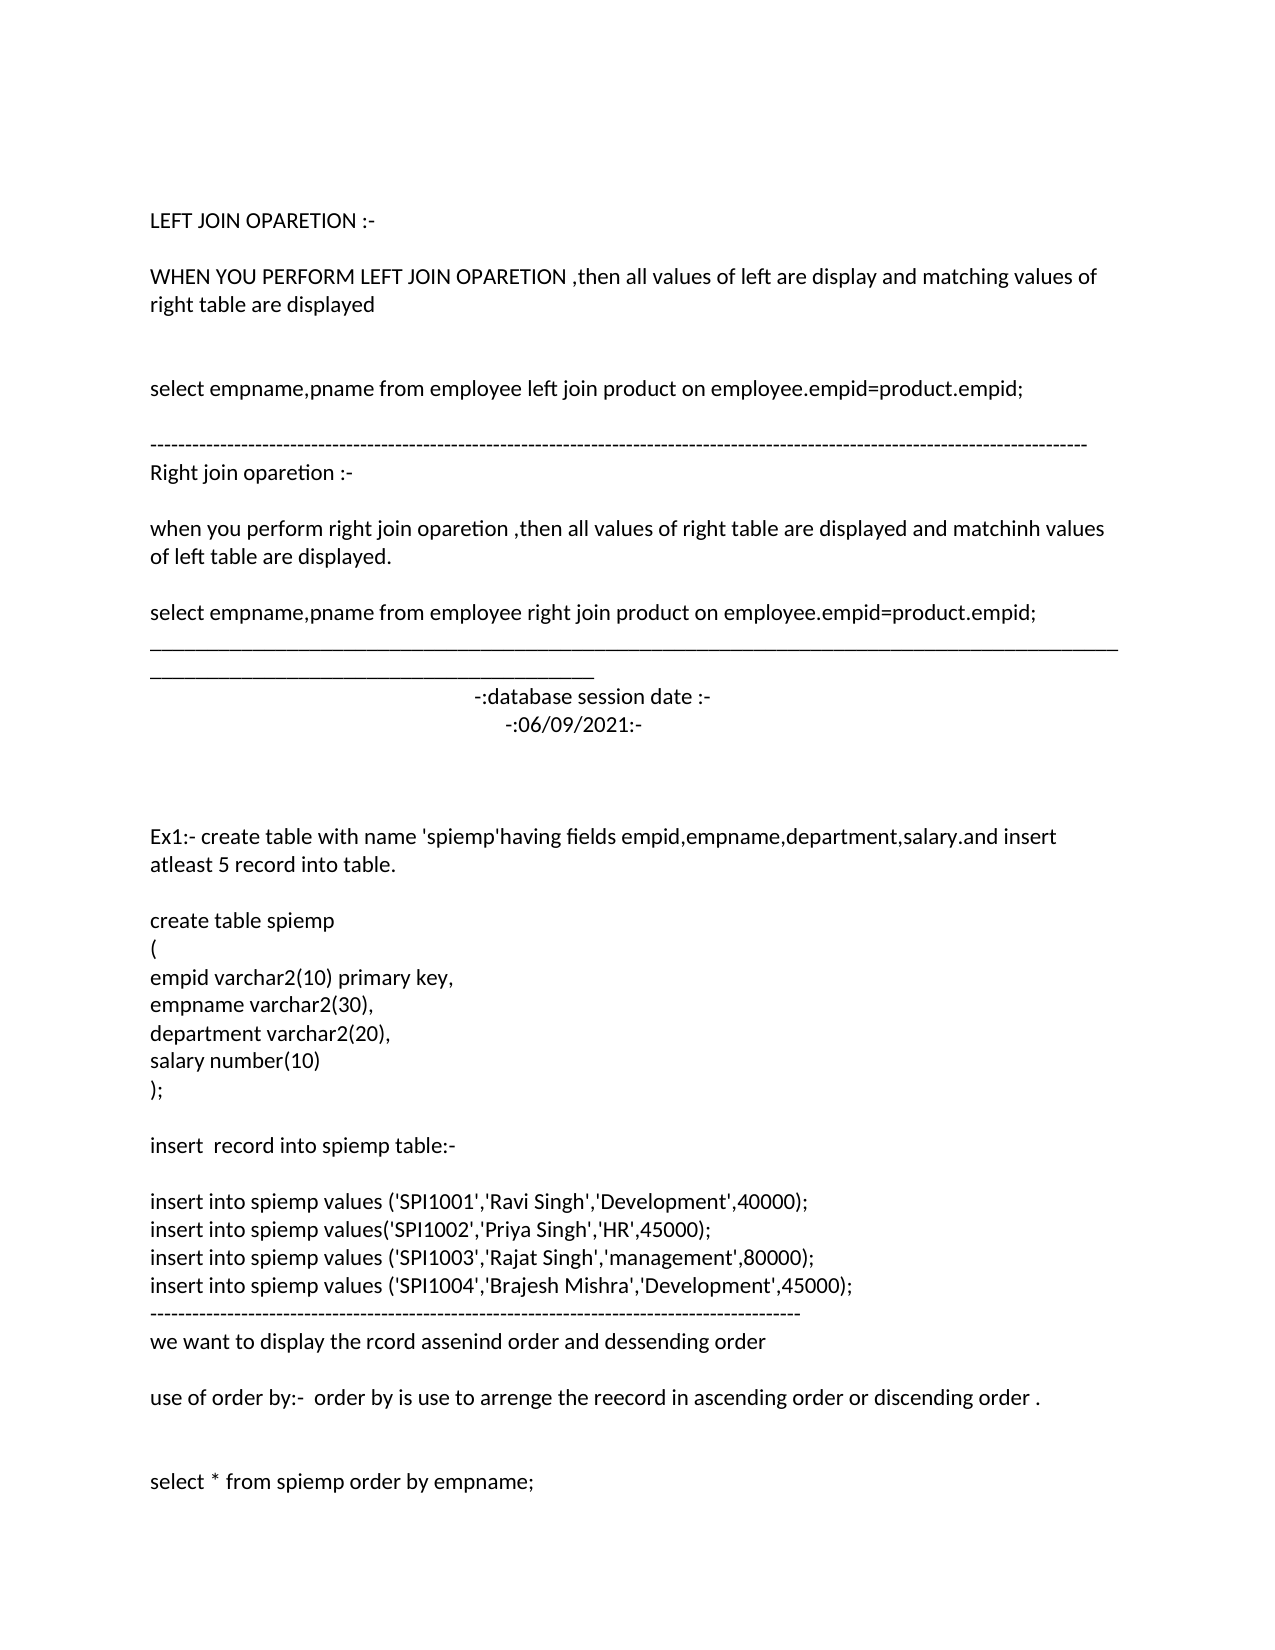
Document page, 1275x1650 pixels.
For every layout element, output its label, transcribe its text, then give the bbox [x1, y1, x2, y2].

text -:database session date :- [150, 682, 1125, 710]
text select * from spiemp order by empname; [150, 1467, 1125, 1495]
text we want to display the rcord assenind order and dessending order [150, 1327, 1125, 1355]
text select empname,pname from employee right join product on employee.empid=product.empid; [150, 598, 1125, 626]
text ____________________________________________________________________________________________________________________________ [150, 626, 1125, 682]
text select empname,pname from employee left join product on employee.empid=product.empid; [150, 374, 1125, 402]
text LEFT JOIN OPARETION :- [150, 206, 1125, 234]
text ); [150, 1075, 1125, 1103]
text when you perform right join oparetion ,then all values of right table are displayed and matchinh values of left table are displayed. [150, 514, 1125, 570]
text create table spiemp [150, 907, 1125, 934]
text use of order by:- order by is use to arrenge the reecord in ascending order or discending order . [150, 1383, 1125, 1411]
text insert into spiemp values ('SPI1003','Rajat Singh','management',80000); [150, 1243, 1125, 1271]
text -:06/09/2021:- [150, 710, 1125, 738]
text --------------------------------------------------------------------------------------------- [150, 1299, 1125, 1327]
text -------------------------------------------------------------------------------------------------------------------------------------- [150, 430, 1125, 458]
text empid varchar2(10) primary key, [150, 963, 1125, 991]
text department varchar2(20), [150, 1019, 1125, 1047]
text empname varchar2(30), [150, 991, 1125, 1019]
text Right join oparetion :- [150, 458, 1125, 486]
text insert into spiemp values ('SPI1001','Ravi Singh','Development',40000); [150, 1187, 1125, 1215]
text insert into spiemp values ('SPI1004','Brajesh Mishra','Development',45000); [150, 1271, 1125, 1299]
text salary number(10) [150, 1047, 1125, 1075]
text Ex1:- create table with name 'spiemp'having fields empid,empname,department,salary.and insert atleast 5 record into table. [150, 822, 1125, 878]
text WHEN YOU PERFORM LEFT JOIN OPARETION ,then all values of left are display and matching values of right table are displayed [150, 262, 1125, 318]
text ( [150, 934, 1125, 963]
text insert record into spiemp table:- [150, 1131, 1125, 1159]
text insert into spiemp values('SPI1002','Priya Singh','HR',45000); [150, 1215, 1125, 1243]
